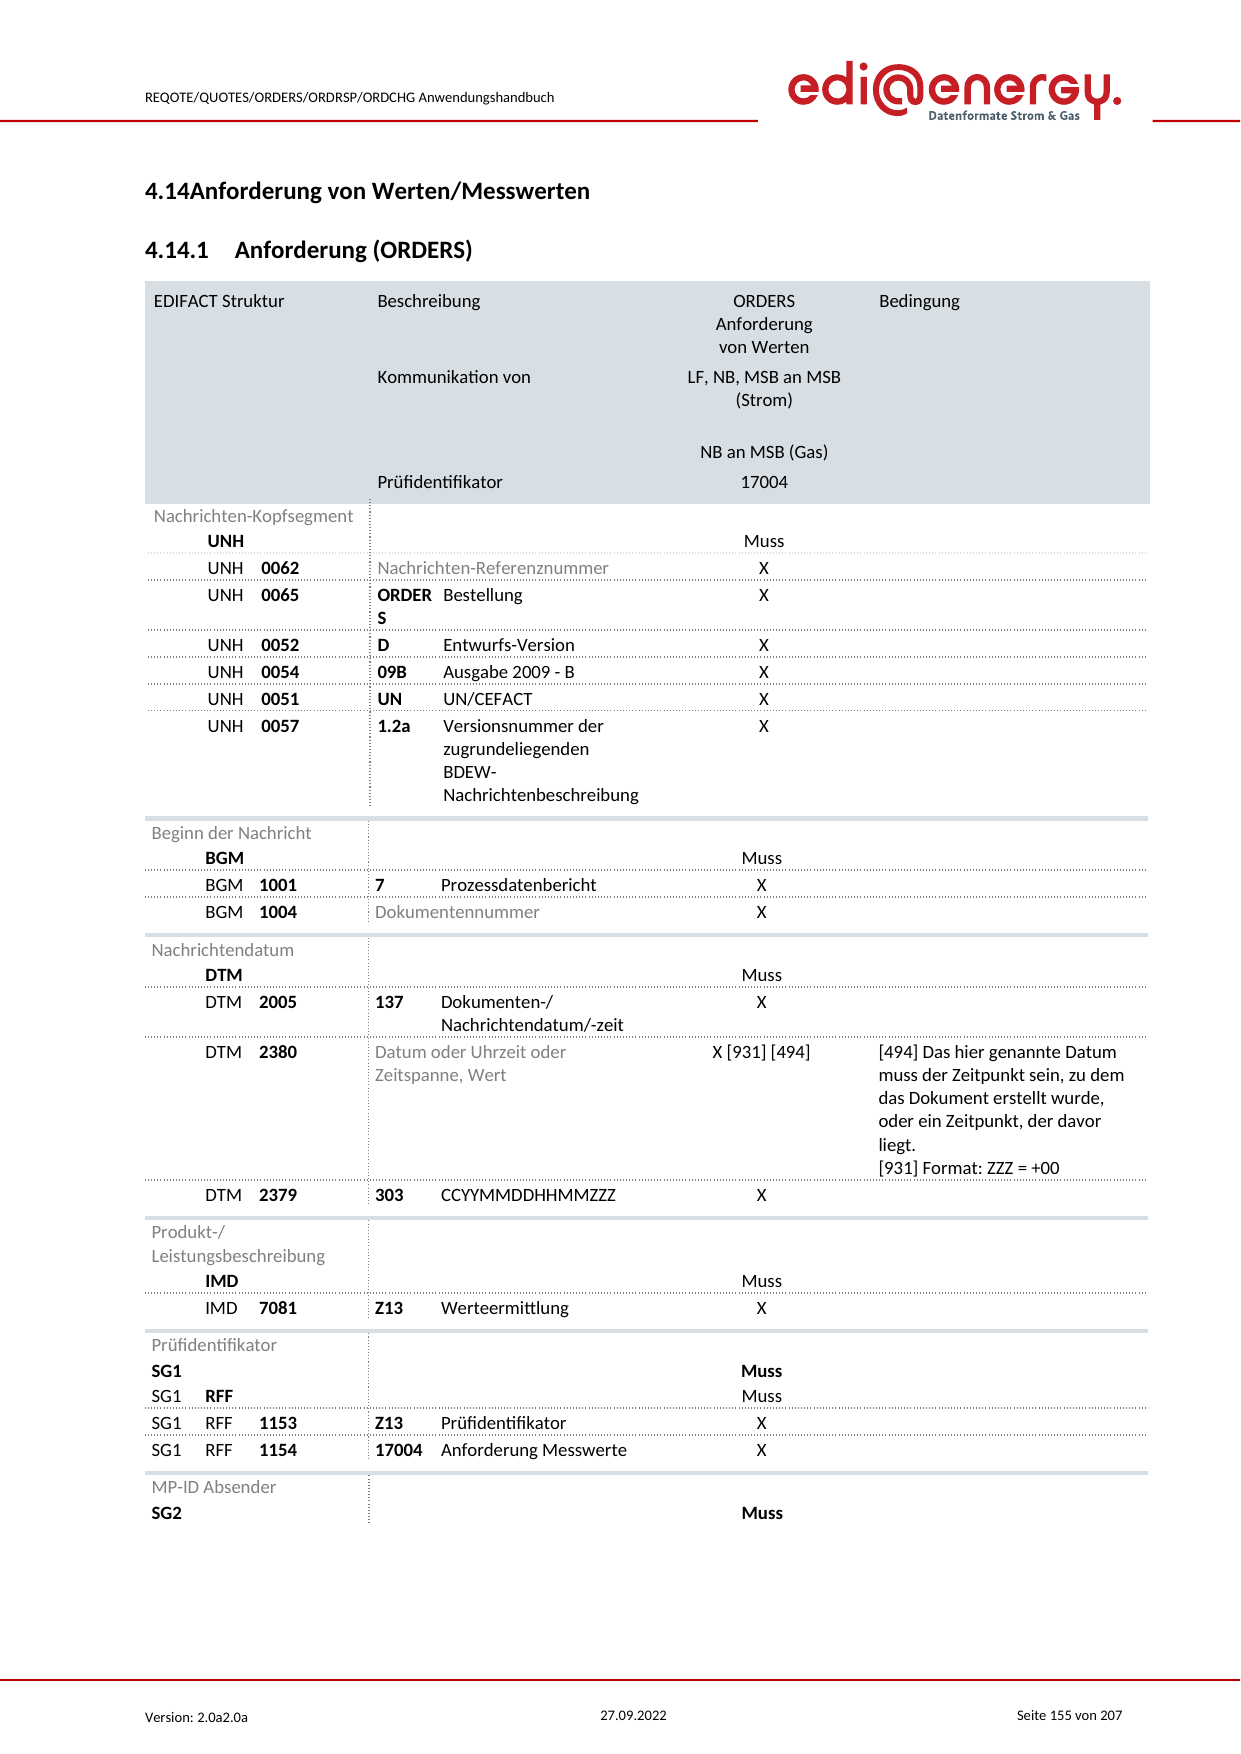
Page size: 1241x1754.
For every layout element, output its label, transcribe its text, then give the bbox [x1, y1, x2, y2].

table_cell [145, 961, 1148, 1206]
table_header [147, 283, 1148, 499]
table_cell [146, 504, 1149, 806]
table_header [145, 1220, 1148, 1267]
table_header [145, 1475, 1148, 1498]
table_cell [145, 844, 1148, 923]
subtitle Anforderung von Werten/Messwerten [145, 173, 1122, 206]
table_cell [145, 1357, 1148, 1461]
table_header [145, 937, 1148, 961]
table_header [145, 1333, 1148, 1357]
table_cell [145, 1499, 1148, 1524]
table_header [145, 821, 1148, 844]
subtitle Anforderung (ORDERS) [145, 231, 1122, 264]
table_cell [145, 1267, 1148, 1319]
